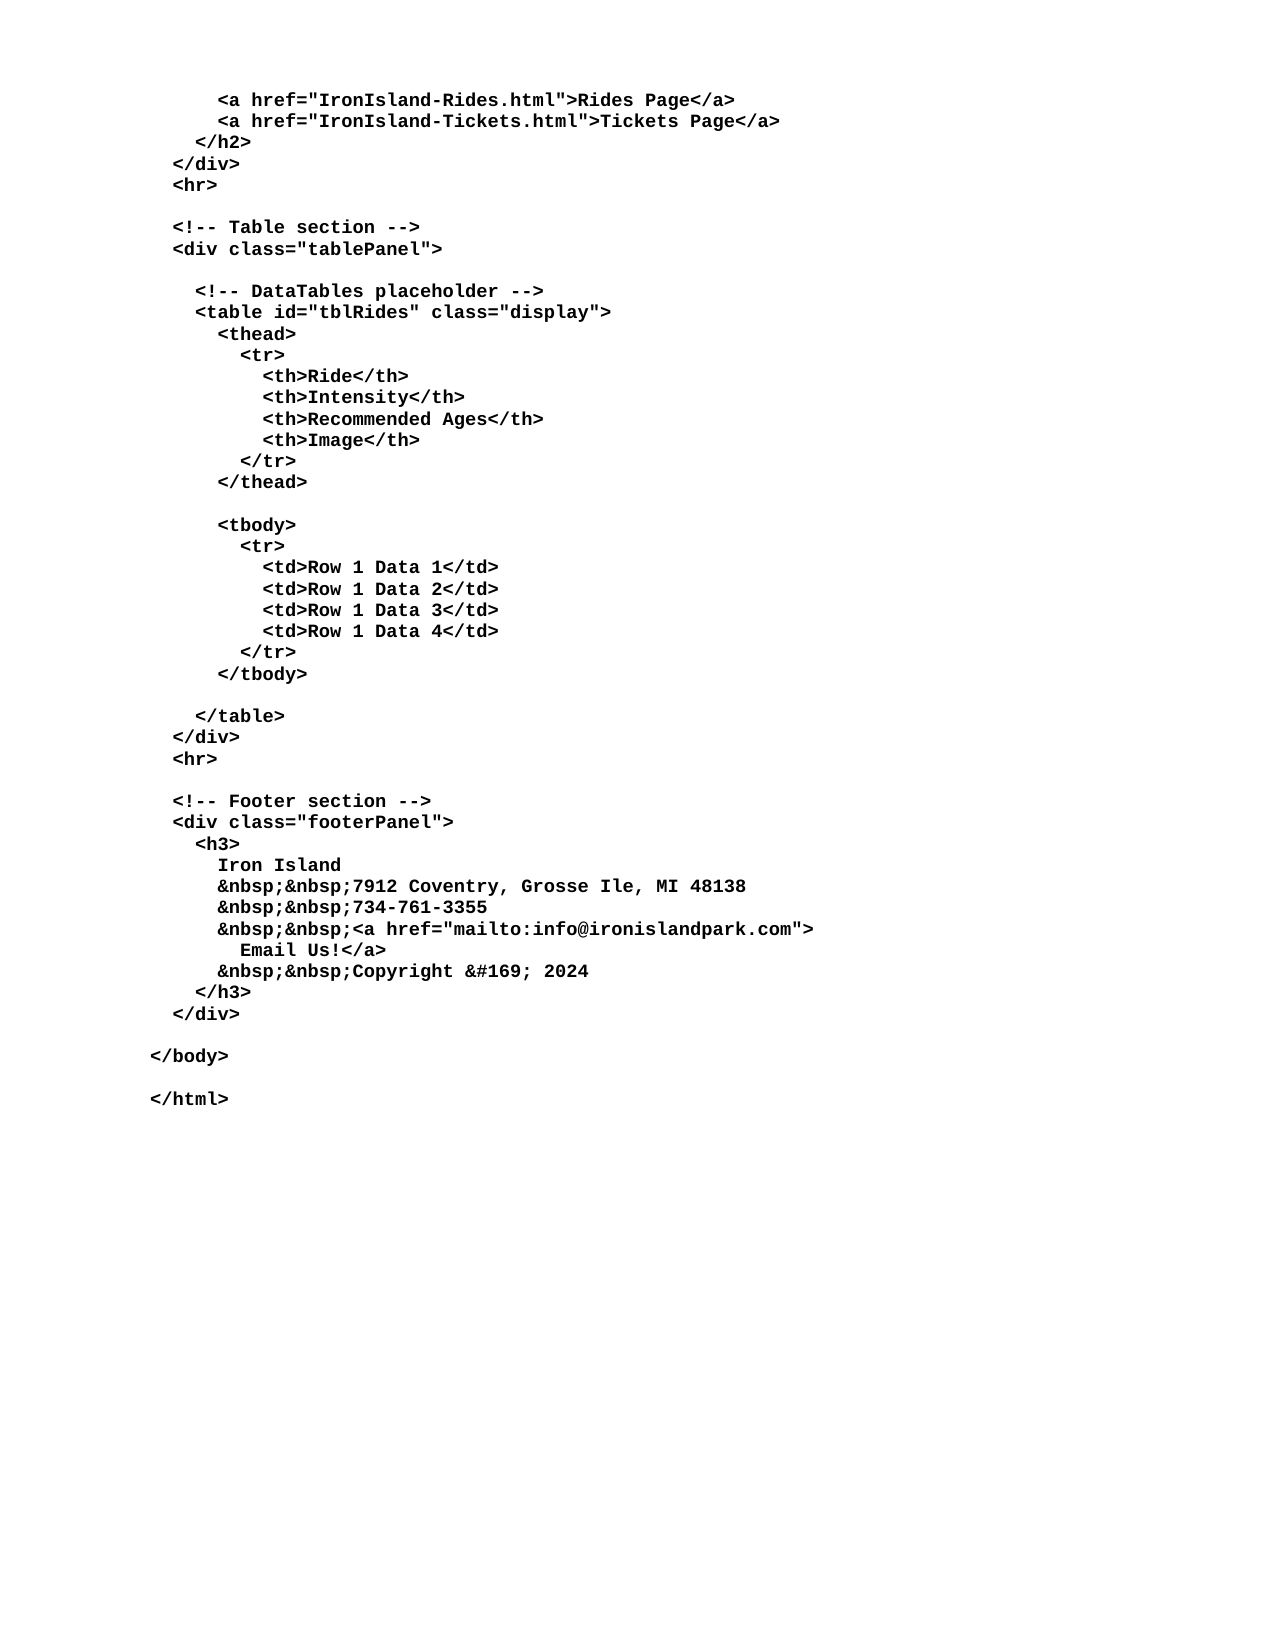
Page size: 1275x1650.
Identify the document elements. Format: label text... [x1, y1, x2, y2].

text &nbsp;&nbsp;7912 Coventry, Grosse Ile, MI 48138 [150, 877, 1125, 898]
text <hr> [150, 176, 1125, 197]
text <!-- DataTables placeholder --> [150, 282, 1125, 303]
text </html> [150, 1089, 1125, 1111]
text <div class="footerPanel"> [150, 813, 1125, 834]
text <tr> [150, 346, 1125, 367]
text </div> [150, 728, 1125, 749]
text <thead> [150, 324, 1125, 346]
text </h3> [150, 983, 1125, 1004]
text <a href="IronIsland-Tickets.html">Tickets Page</a> [150, 112, 1125, 133]
text <th>Image</th> [150, 431, 1125, 452]
text <a href="IronIsland-Rides.html">Rides Page</a> [150, 91, 1125, 112]
text <th>Recommended Ages</th> [150, 409, 1125, 431]
text <td>Row 1 Data 2</td> [150, 579, 1125, 601]
text <tr> [150, 537, 1125, 558]
text </tbody> [150, 664, 1125, 686]
text <!-- Table section --> [150, 218, 1125, 239]
text <h3> [150, 834, 1125, 856]
text Email Us!</a> [150, 941, 1125, 962]
text &nbsp;&nbsp;<a href="mailto:info@ironislandpark.com"> [150, 919, 1125, 941]
text <tbody> [150, 516, 1125, 537]
text <th>Intensity</th> [150, 388, 1125, 409]
text </div> [150, 1004, 1125, 1026]
text </h2> [150, 133, 1125, 154]
text <!-- Footer section --> [150, 792, 1125, 813]
text </tr> [150, 452, 1125, 473]
text &nbsp;&nbsp;Copyright &#169; 2024 [150, 962, 1125, 983]
text </tr> [150, 643, 1125, 664]
text <td>Row 1 Data 3</td> [150, 601, 1125, 622]
text </div> [150, 154, 1125, 176]
text </body> [150, 1047, 1125, 1068]
text <td>Row 1 Data 1</td> [150, 558, 1125, 579]
text Iron Island [150, 856, 1125, 877]
text <th>Ride</th> [150, 367, 1125, 388]
text <hr> [150, 749, 1125, 771]
text <td>Row 1 Data 4</td> [150, 622, 1125, 643]
text <div class="tablePanel"> [150, 239, 1125, 261]
text <table id="tblRides" class="display"> [150, 303, 1125, 324]
text </thead> [150, 473, 1125, 494]
text </table> [150, 707, 1125, 728]
text &nbsp;&nbsp;734-761-3355 [150, 898, 1125, 919]
